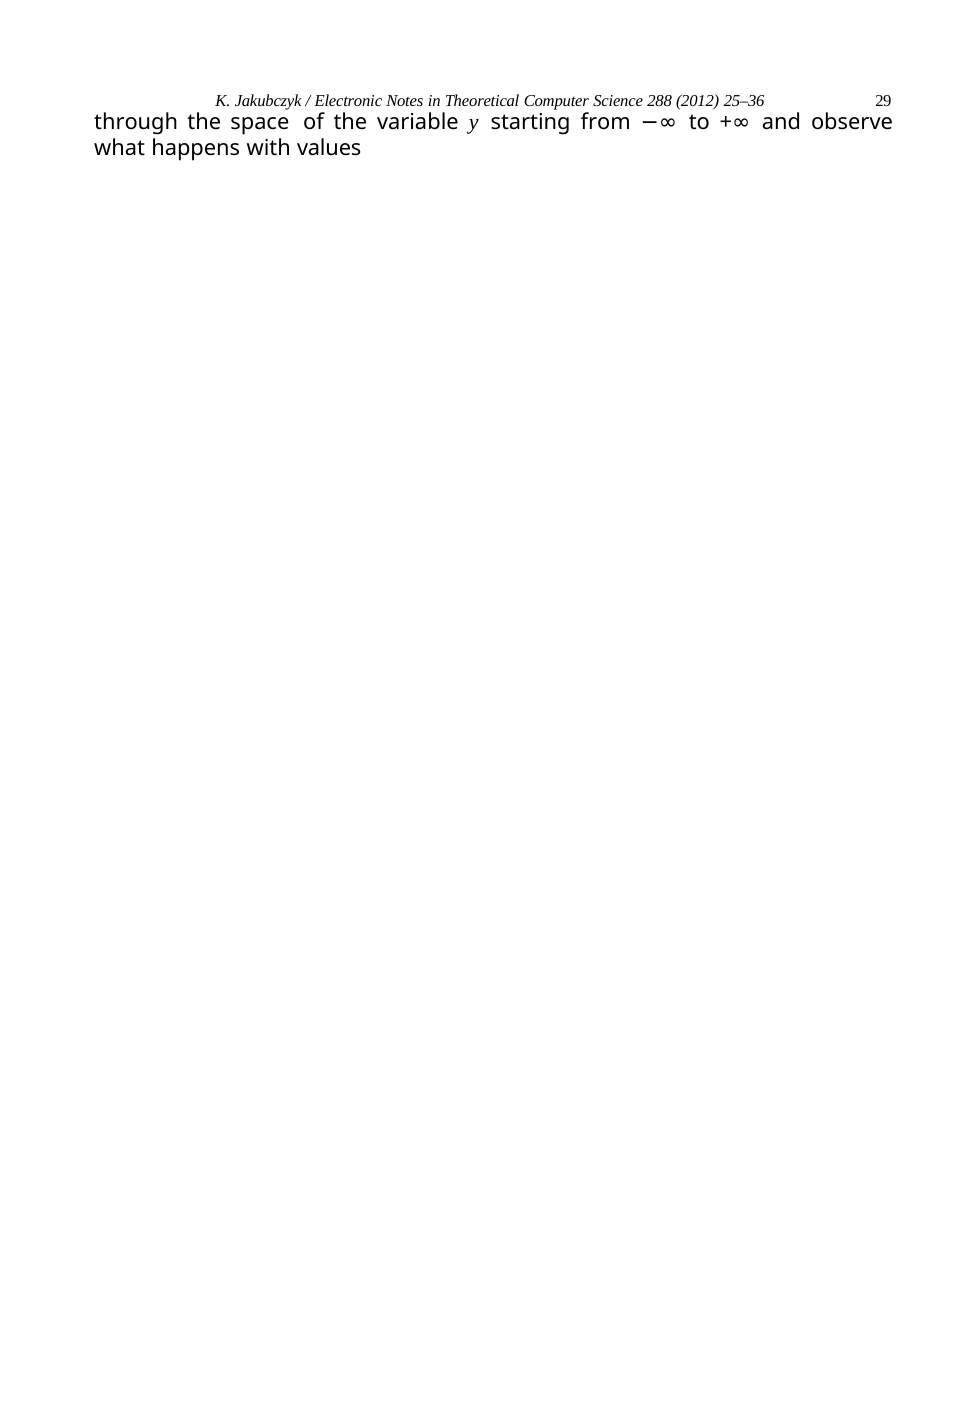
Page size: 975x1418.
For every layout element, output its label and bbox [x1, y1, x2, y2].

text [94, 108, 893, 162]
